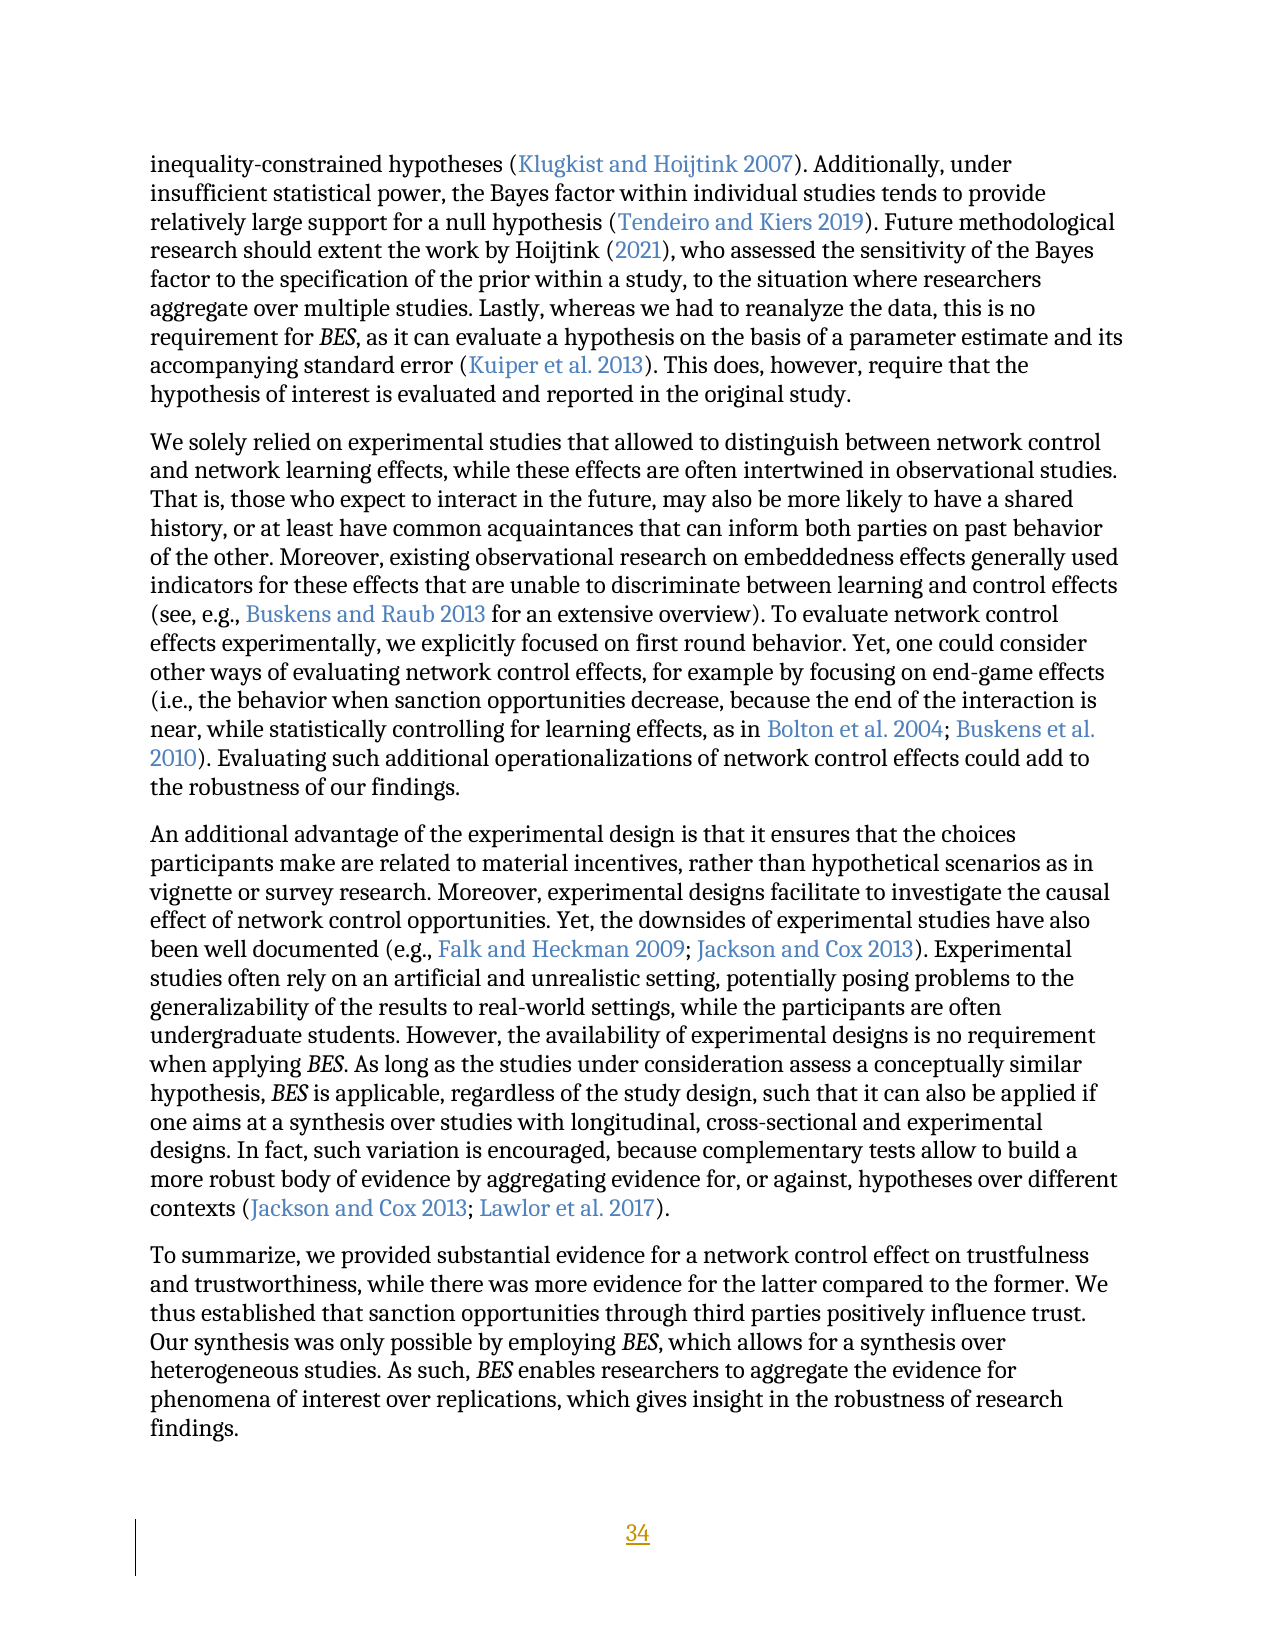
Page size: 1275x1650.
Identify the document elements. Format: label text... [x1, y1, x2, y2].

text To summarize, we provided substantial evidence for a network control effect on trustfulness and trustworthiness, while there was more evidence for the latter compared to the former. We thus established that sanction opportunities through third parties positively influence trust. Our synthesis was only possible by employing BES, which allows for a synthesis over heterogeneous studies. As such, BES enables researchers to aggregate the evidence for phenomena of interest over replications, which gives insight in the robustness of research findings. [150, 1241, 1125, 1442]
text An additional advantage of the experimental design is that it ensures that the choices participants make are related to material incentives, rather than hypothetical scenarios as in vignette or survey research. Moreover, experimental designs facilitate to investigate the causal effect of network control opportunities. Yet, the downsides of experimental studies have also been well documented (e.g., Falk and Heckman 2009; Jackson and Cox 2013). Experimental studies often rely on an artificial and unrealistic setting, potentially posing problems to the generalizability of the results to real-world settings, while the participants are often undergraduate students. However, the availability of experimental designs is no requirement when applying BES. As long as the studies under consideration assess a conceptually similar hypothesis, BES is applicable, regardless of the study design, such that it can also be applied if one aims at a synthesis over studies with longitudinal, cross-sectional and experimental designs. In fact, such variation is encouraged, because complementary tests allow to build a more robust body of evidence by aggregating evidence for, or against, hypotheses over different contexts (Jackson and Cox 2013; Lawlor et al. 2017). [150, 820, 1125, 1222]
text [150, 150, 1125, 409]
text We solely relied on experimental studies that allowed to distinguish between network control and network learning effects, while these effects are often intertwined in observational studies. That is, those who expect to interact in the future, may also be more likely to have a shared history, or at least have common acquaintances that can inform both parties on past behavior of the other. Moreover, existing observational research on embeddedness effects generally used indicators for these effects that are unable to discriminate between learning and control effects (see, e.g., Buskens and Raub 2013 for an extensive overview). To evaluate network control effects experimentally, we explicitly focused on first round behavior. Yet, one could consider other ways of evaluating network control effects, for example by focusing on end-game effects (i.e., the behavior when sanction opportunities decrease, because the end of the interaction is near, while statistically controlling for learning effects, as in Bolton et al. 2004; Buskens et al. 2010). Evaluating such additional operationalizations of network control effects could add to the robustness of our findings. [150, 427, 1125, 801]
